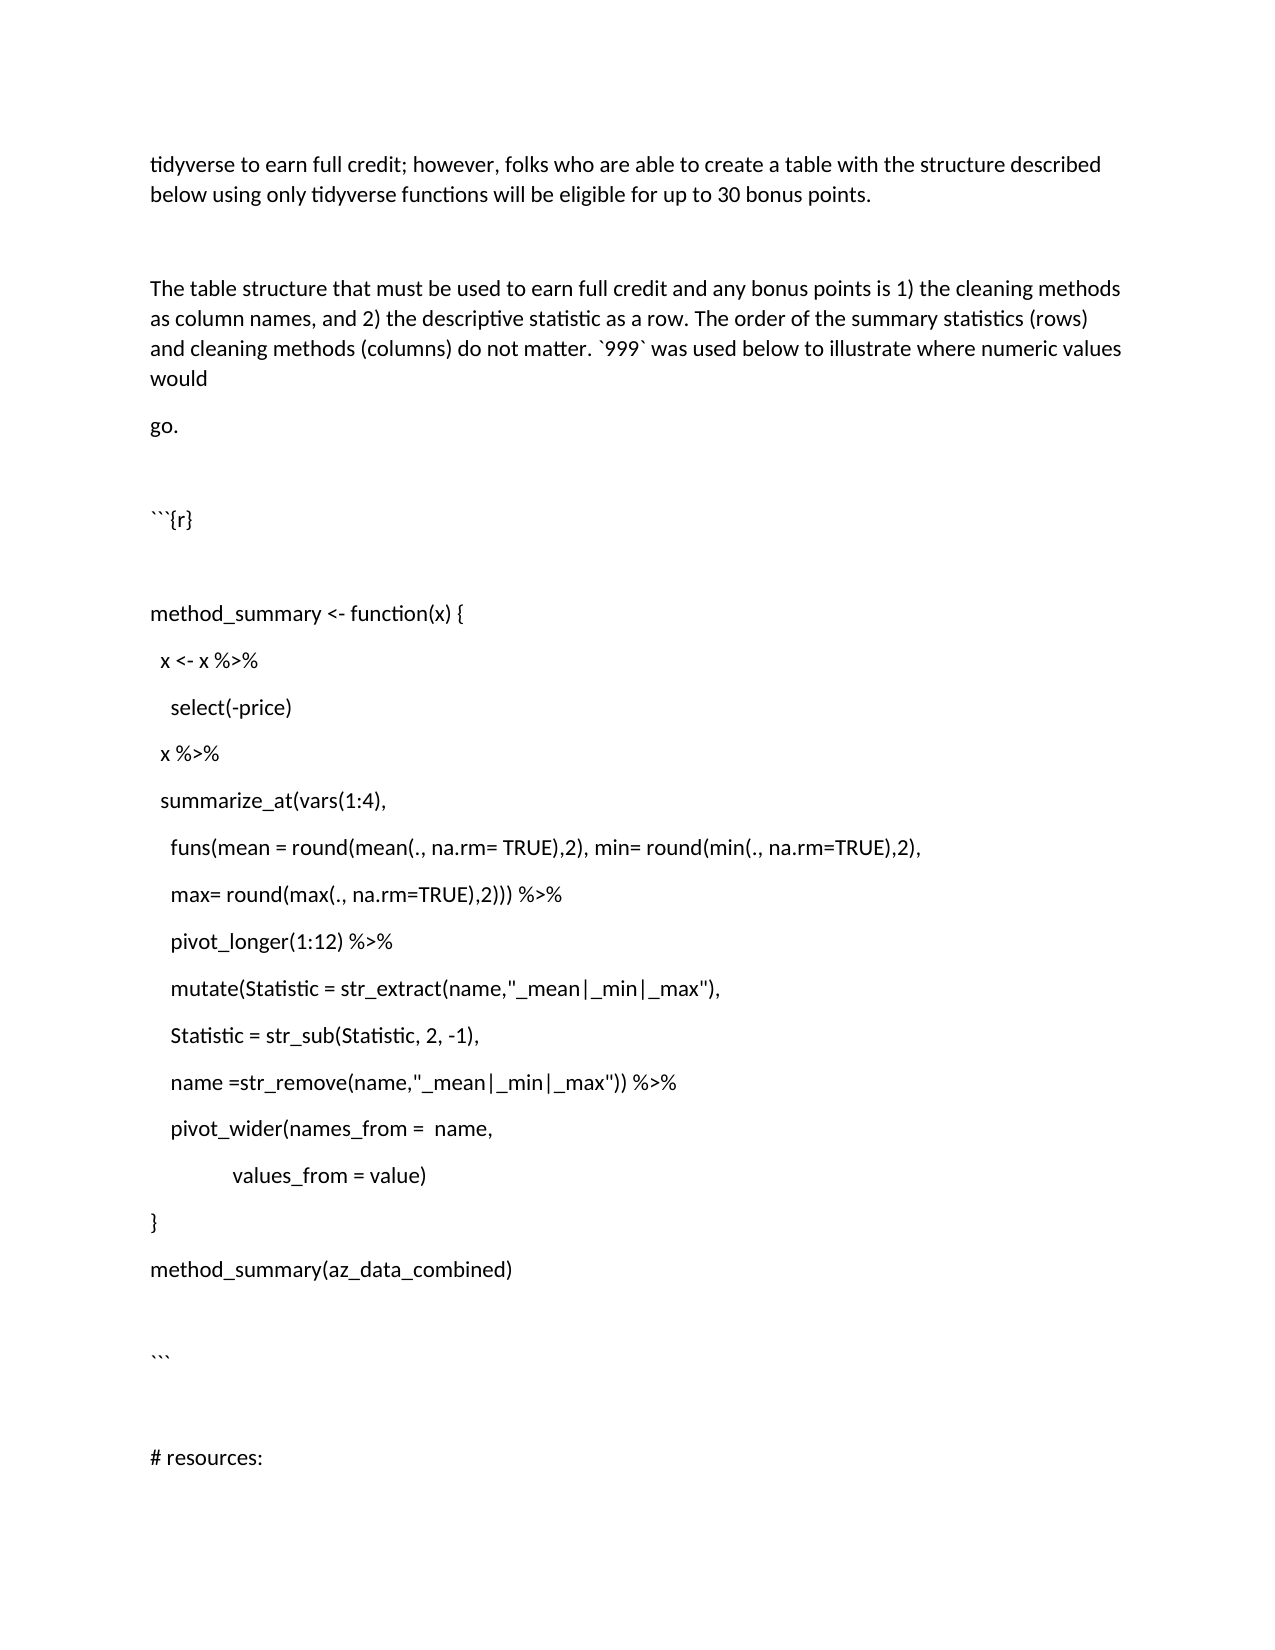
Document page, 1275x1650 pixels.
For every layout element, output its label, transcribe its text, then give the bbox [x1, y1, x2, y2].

text x <- x %>% [150, 646, 1125, 674]
text Statistic = str_sub(Statistic, 2, -1), [150, 1021, 1125, 1049]
text ``` [150, 1349, 1125, 1377]
text The table structure that must be used to earn full credit and any bonus points is 1) the cleaning methods as column names, and 2) the descriptive statistic as a row. The order of the summary statistics (rows) and cleaning methods (columns) do not matter. `999` was used below to illustrate where numeric values would [150, 274, 1125, 393]
text pivot_longer(1:12) %>% [150, 927, 1125, 955]
text values_from = value) [150, 1161, 1125, 1189]
text pivot_wider(names_from = name, [150, 1114, 1125, 1143]
text select(-price) [150, 693, 1125, 721]
text } [150, 1208, 1125, 1236]
text method_summary <- function(x) { [150, 599, 1125, 627]
text mutate(Statistic = str_extract(name,"_mean|_min|_max"), [150, 974, 1125, 1002]
text method_summary(az_data_combined) [150, 1255, 1125, 1283]
text max= round(max(., na.rm=TRUE),2))) %>% [150, 880, 1125, 908]
text funs(mean = round(mean(., na.rm= TRUE),2), min= round(min(., na.rm=TRUE),2), [150, 833, 1125, 861]
text summarize_at(vars(1:4), [150, 786, 1125, 814]
text name =str_remove(name,"_mean|_min|_max")) %>% [150, 1068, 1125, 1096]
text x %>% [150, 739, 1125, 768]
text # resources: [150, 1443, 1125, 1471]
text ```{r} [150, 505, 1125, 533]
text go. [150, 411, 1125, 439]
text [150, 150, 1125, 208]
